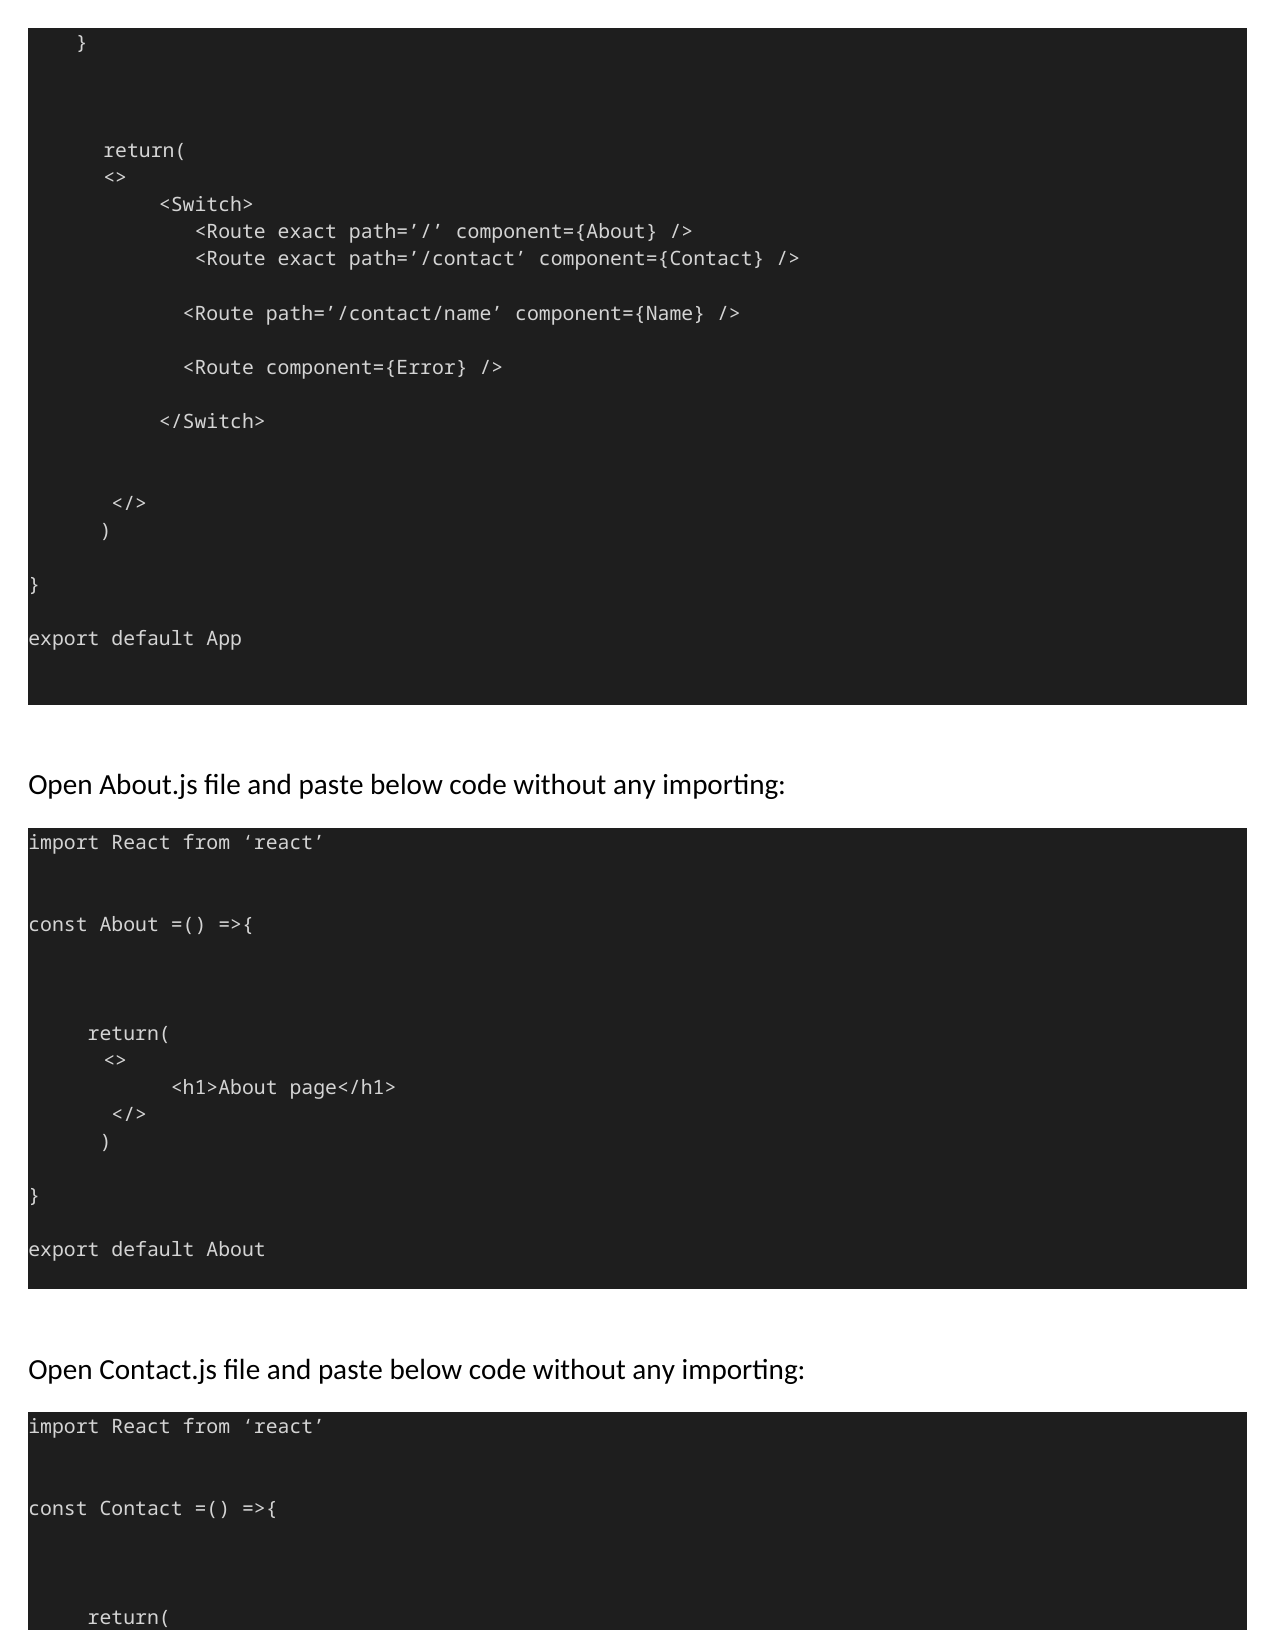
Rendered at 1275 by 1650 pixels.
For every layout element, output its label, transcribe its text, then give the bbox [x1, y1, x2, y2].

text </> [28, 1100, 1247, 1127]
text return( [28, 136, 1247, 163]
text } [28, 28, 1247, 55]
text <> [28, 163, 1247, 190]
text <Route component={Error} /> [28, 353, 1247, 380]
text <h1>About page</h1> [28, 1073, 1247, 1100]
text ) [28, 1127, 1247, 1154]
text Open About.js file and paste below code without any importing: [28, 766, 1247, 802]
text <Route exact path=’/’ component={About} /> [28, 217, 1247, 244]
text export default About [28, 1235, 1247, 1262]
text import React from ‘react’ [28, 828, 1247, 855]
text <Route exact path=’/contact’ component={Contact} /> [28, 244, 1247, 271]
text const About =() =>{ [28, 910, 1247, 937]
text <Switch> [28, 190, 1247, 217]
text const Contact =() =>{ [28, 1494, 1247, 1521]
text </> [28, 489, 1247, 516]
text return( [28, 1603, 1247, 1630]
text } [28, 570, 1247, 597]
text ) [28, 516, 1247, 543]
text <> [28, 1046, 1247, 1073]
text return( [28, 1019, 1247, 1046]
text </Switch> [28, 407, 1247, 434]
text import React from ‘react’ [28, 1412, 1247, 1439]
text Open Contact.js file and paste below code without any importing: [28, 1351, 1247, 1386]
text } [28, 1181, 1247, 1208]
text <Route path=’/contact/name’ component={Name} /> [28, 299, 1247, 326]
text export default App [28, 624, 1247, 651]
